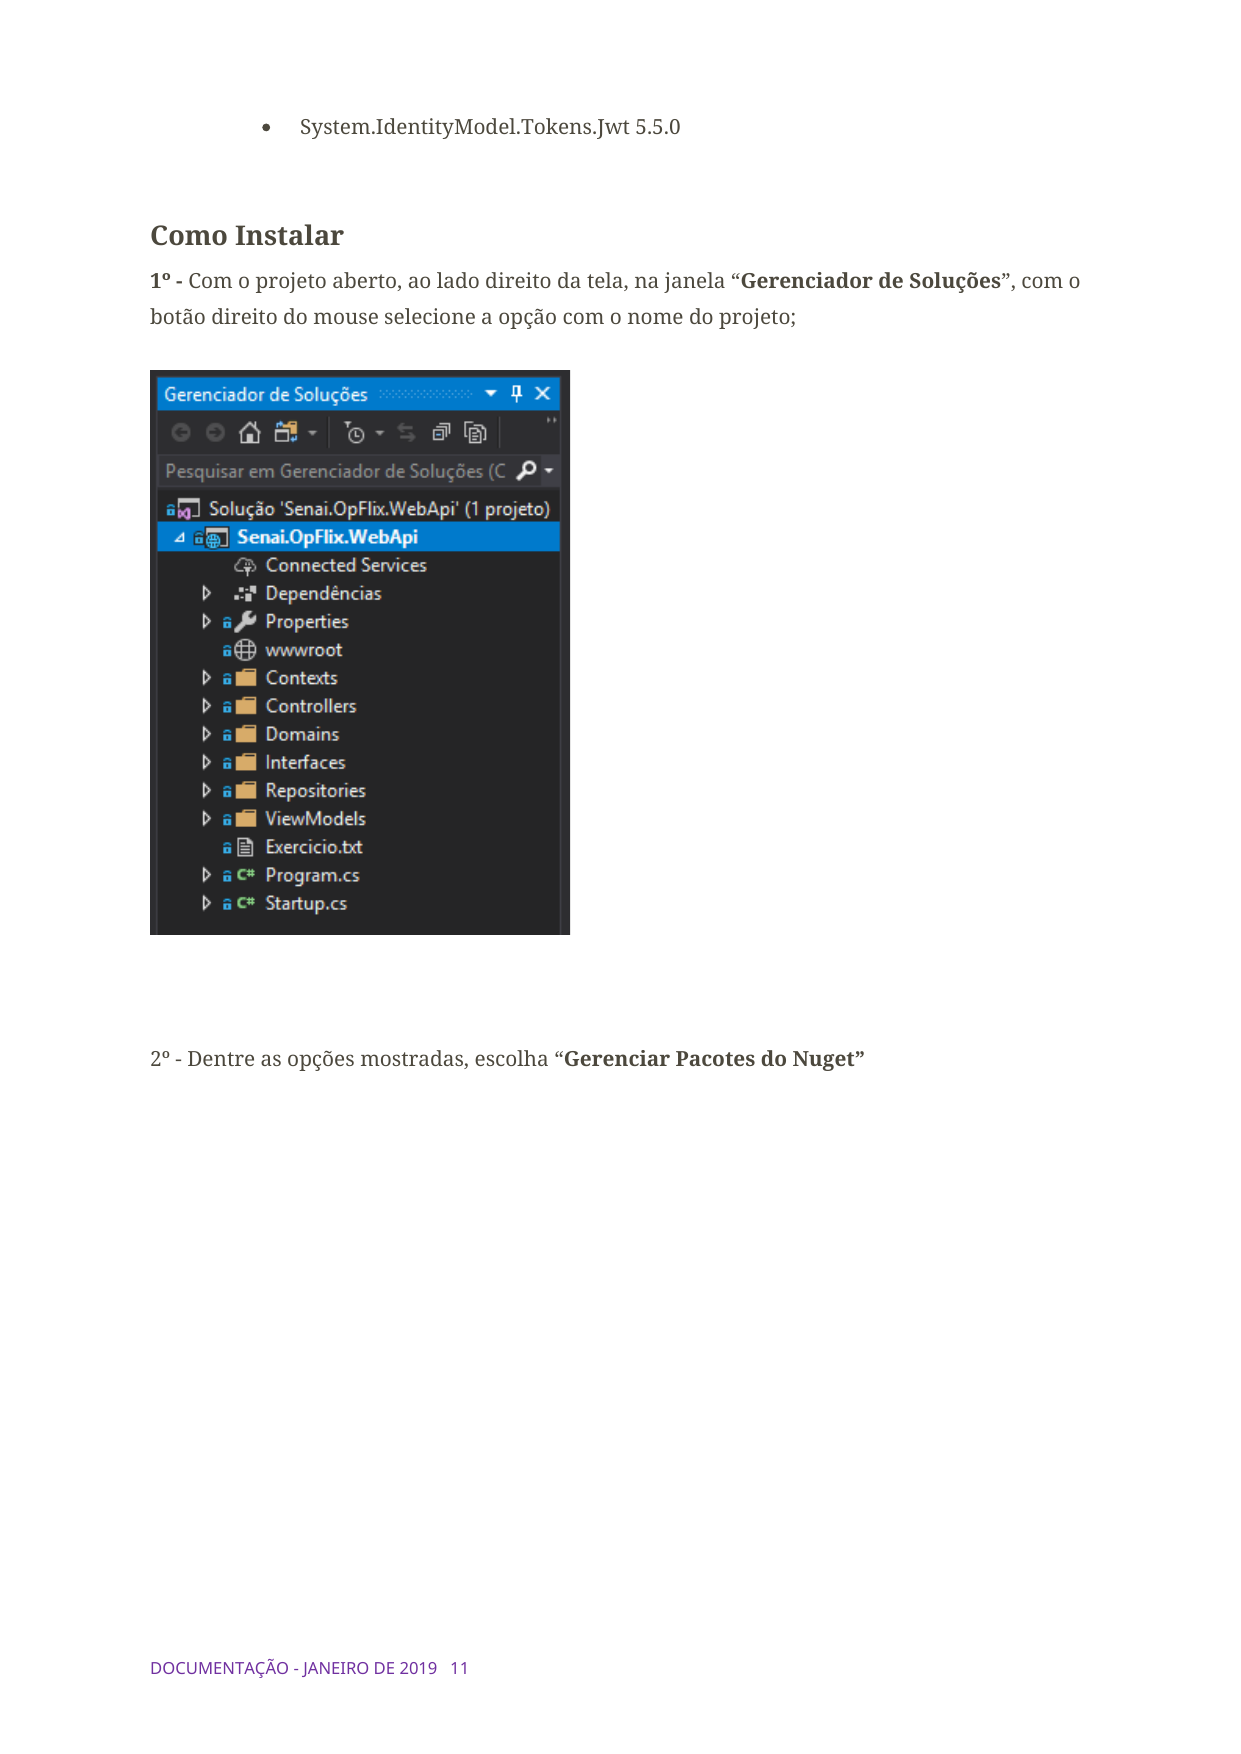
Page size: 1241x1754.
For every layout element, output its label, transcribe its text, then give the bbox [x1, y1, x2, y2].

text Como Instalar [150, 217, 1090, 254]
list System.IdentityModel.Tokens.Jwt 5.5.0 [262, 112, 1090, 141]
picture [150, 370, 571, 935]
text 1º - Com o projeto aberto, ao lado direito da tela, na janela “Gerenciador de Soluções”, com o botão direito do mouse selecione a opção com o nome do projeto; [150, 266, 1090, 330]
text 2º - Dentre as opções mostradas, escolha “Gerenciar Pacotes do Nuget” [150, 1044, 1090, 1072]
